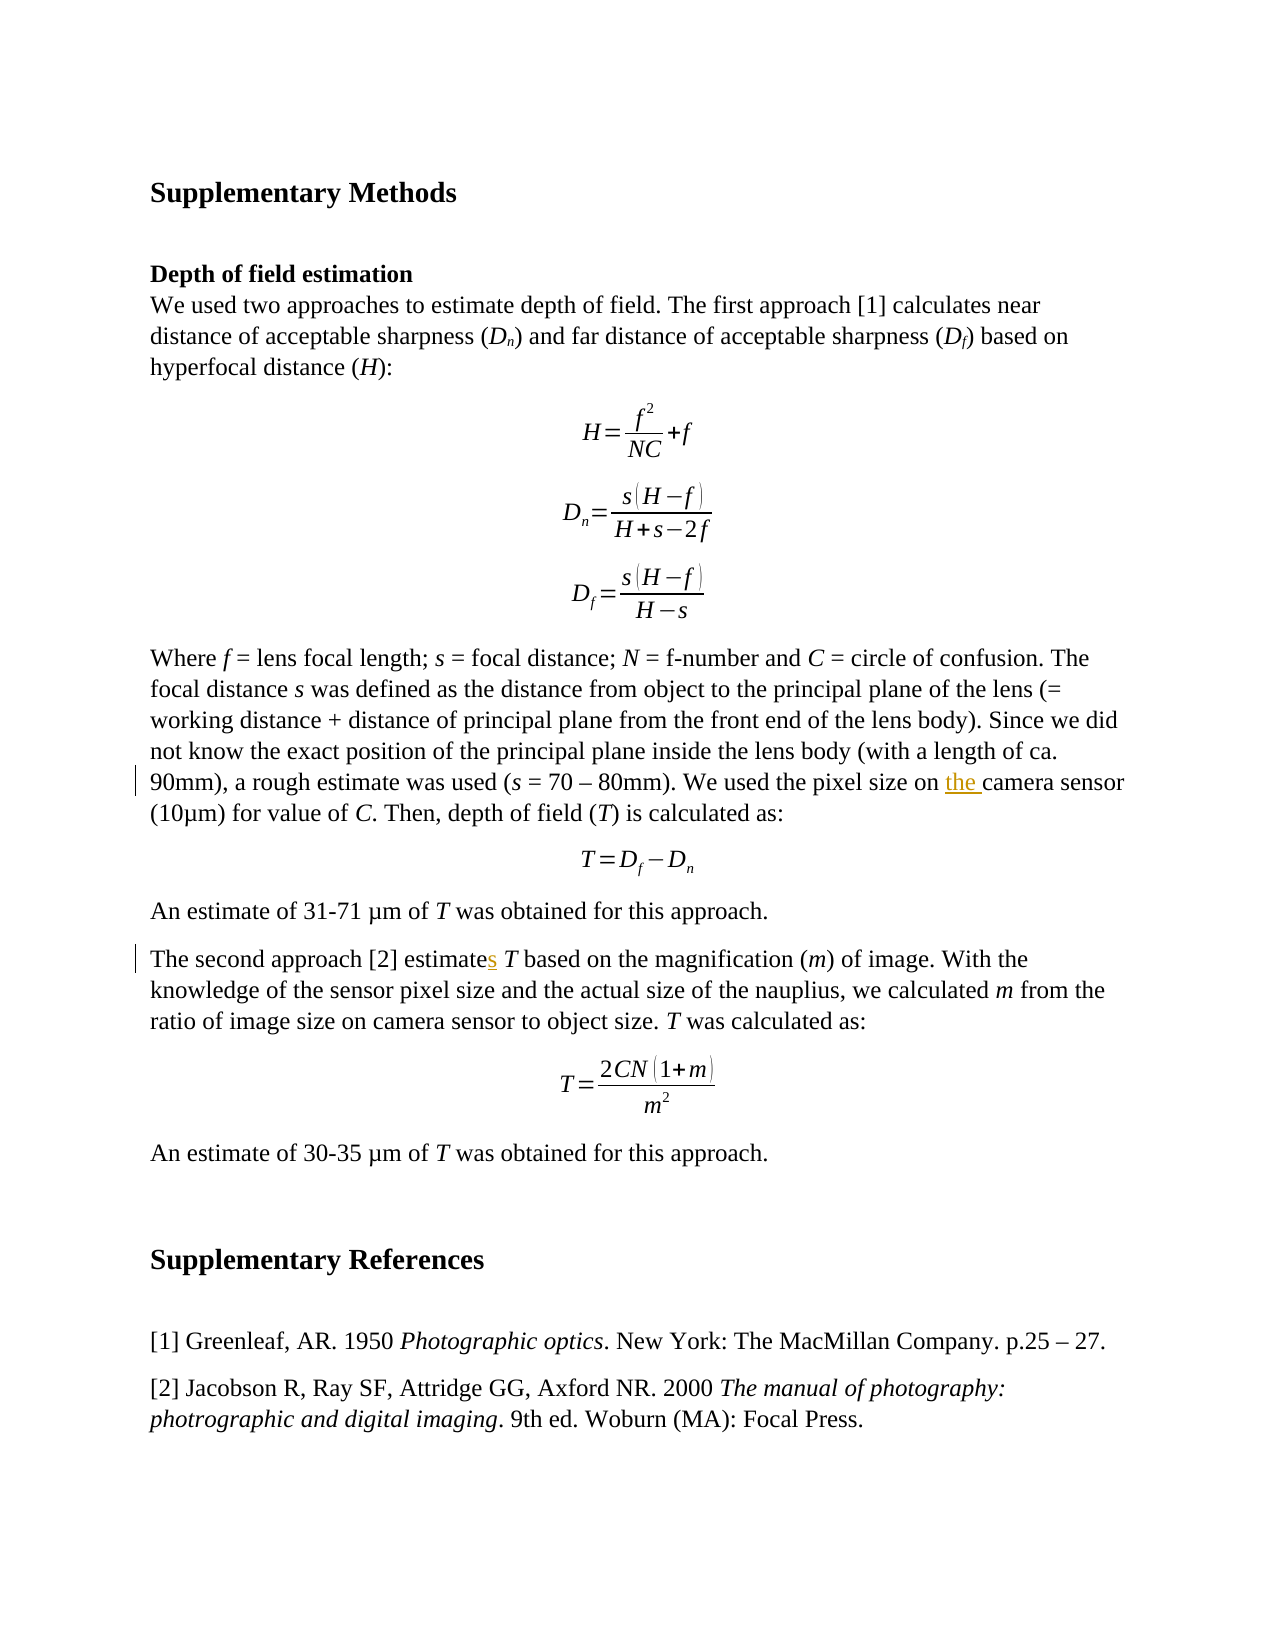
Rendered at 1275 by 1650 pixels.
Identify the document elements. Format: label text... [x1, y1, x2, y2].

text [1] Greenleaf, AR. 1950 Photographic optics. New York: The MacMillan Company. p.25 – 27. [150, 1326, 1125, 1354]
text Where f = lens focal length; s = focal distance; N = f-number and C = circle of confusion. The focal distance s was defined as the distance from object to the principal plane of the lens (= working distance + distance of principal plane from the front end of the lens body). Since we did not know the exact position of the principal plane inside the lens body (with a length of ca. 90mm), a rough estimate was used (s = 70 – 80mm). We used the pixel size on camera sensor (10µm) for value of C. Then, depth of field (T) is calculated as: [150, 643, 1125, 827]
subtitle Depth of field estimation [150, 259, 1125, 288]
text An estimate of 31-71 µm of T was obtained for this approach. [150, 896, 1125, 925]
subtitle Supplementary Methods [150, 175, 1125, 208]
text The second approach [2] estimate T based on the magnification (m) of image. With the knowledge of the sensor pixel size and the actual size of the nauplius, we calculated m from the ratio of image size on camera sensor to object size. T was calculated as: [150, 944, 1125, 1035]
subtitle Supplementary References [150, 1242, 1125, 1276]
text We used two approaches to estimate depth of field. The first approach [1] calculates near distance of acceptable sharpness (Dn) and far distance of acceptable sharpness (Df) based on hyperfocal distance (H): [150, 290, 1125, 381]
text [2] Jacobson R, Ray SF, Attridge GG, Axford NR. 2000 The manual of photography: photrographic and digital imaging. 9th ed. Woburn (MA): Focal Press. [150, 1373, 1125, 1433]
text An estimate of 30-35 µm of T was obtained for this approach. [150, 1138, 1125, 1167]
